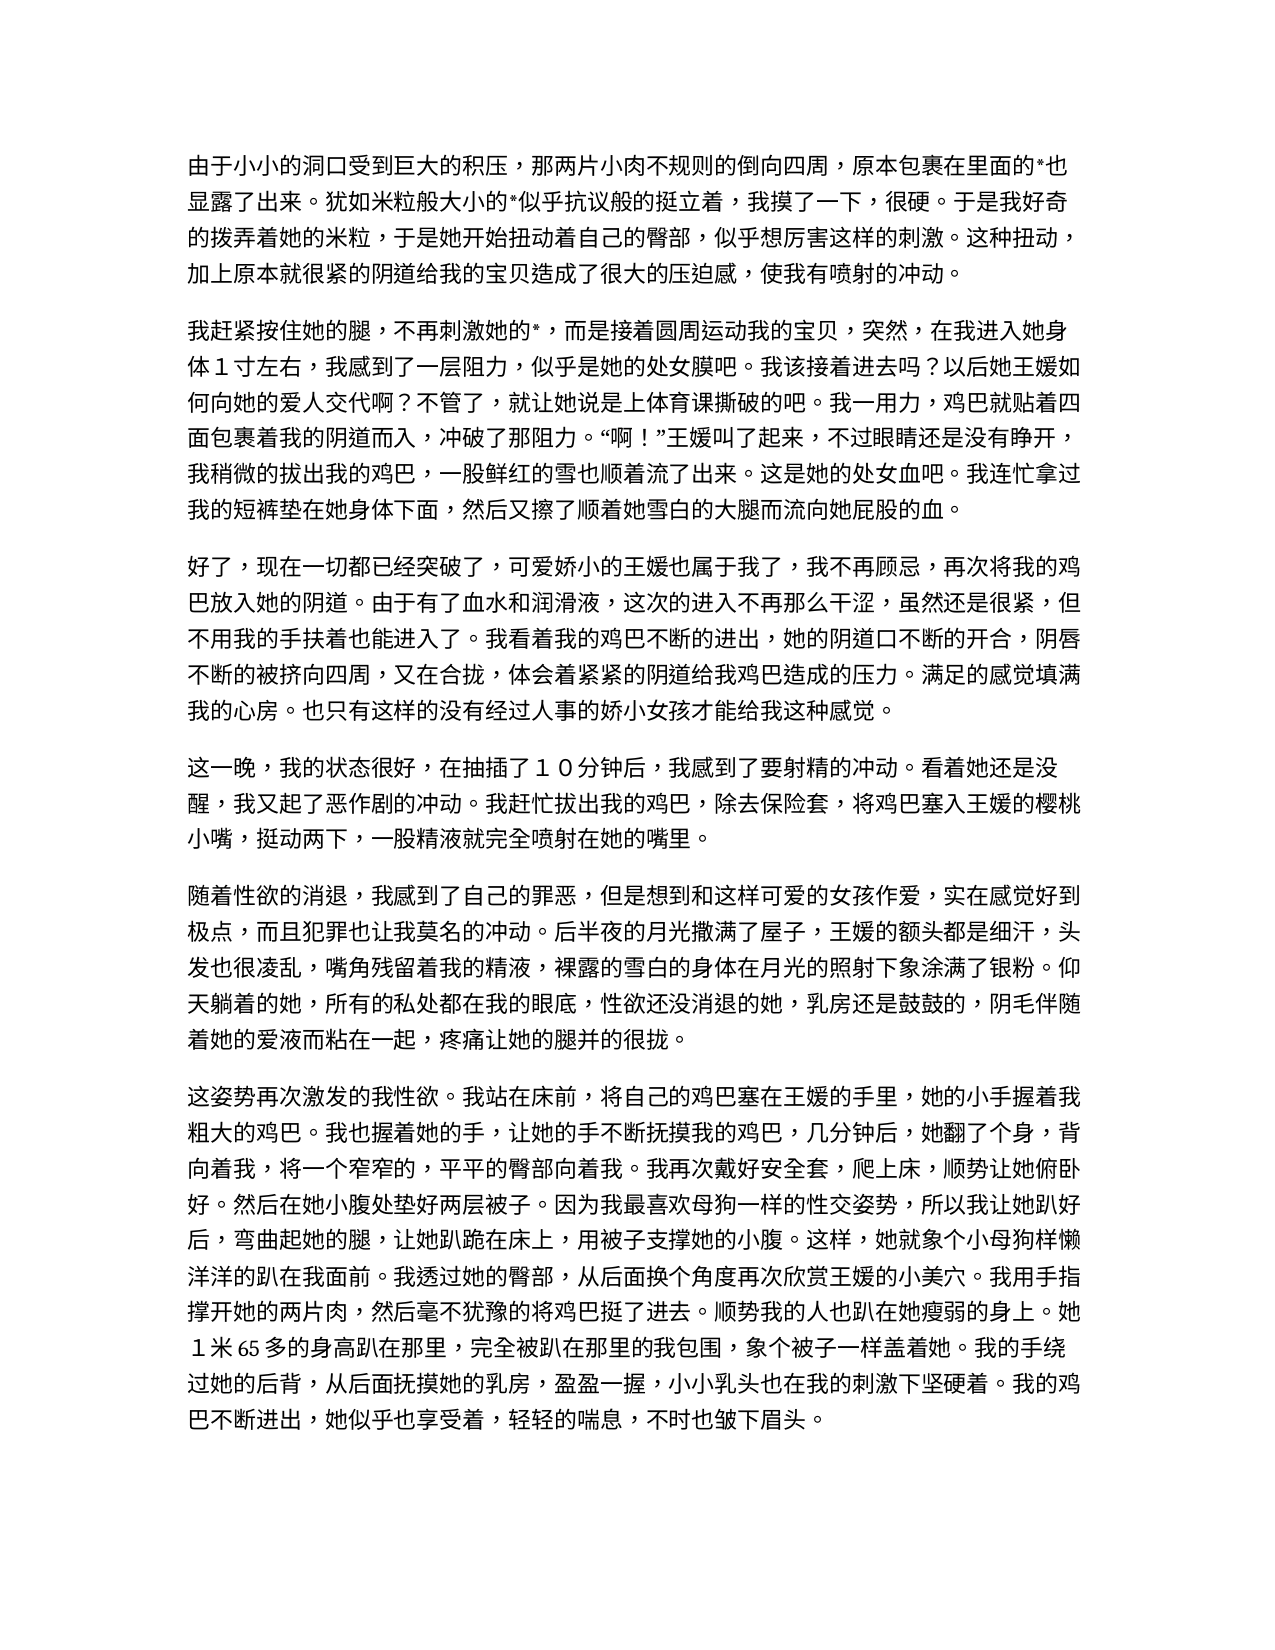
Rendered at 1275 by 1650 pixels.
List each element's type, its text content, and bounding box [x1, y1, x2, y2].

text 我赶紧按住她的腿，不再刺激她的*，而是接着圆周运动我的宝贝，突然，在我进入她身体１寸左右，我感到了一层阻力，似乎是她的处女膜吧。我该接着进去吗？以后她王媛如何向她的爱人交代啊？不管了，就让她说是上体育课撕破的吧。我一用力，鸡巴就贴着四面包裹着我的阴道而入，冲破了那阻力。“啊！”王媛叫了起来，不过眼睛还是没有睁开，我稍微的拔出我的鸡巴，一股鲜红的雪也顺着流了出来。这是她的处女血吧。我连忙拿过我的短裤垫在她身体下面，然后又擦了顺着她雪白的大腿而流向她屁股的血。 [187, 314, 1087, 526]
text 好了，现在一切都已经突破了，可爱娇小的王媛也属于我了，我不再顾忌，再次将我的鸡巴放入她的阴道。由于有了血水和润滑液，这次的进入不再那么干涩，虽然还是很紧，但不用我的手扶着也能进入了。我看着我的鸡巴不断的进出，她的阴道口不断的开合，阴唇不断的被挤向四周，又在合拢，体会着紧紧的阴道给我鸡巴造成的压力。满足的感觉填满我的心房。也只有这样的没有经过人事的娇小女孩才能给我这种感觉。 [187, 551, 1087, 726]
text 这姿势再次激发的我性欲。我站在床前，将自己的鸡巴塞在王媛的手里，她的小手握着我粗大的鸡巴。我也握着她的手，让她的手不断抚摸我的鸡巴，几分钟后，她翻了个身，背向着我，将一个窄窄的，平平的臀部向着我。我再次戴好安全套，爬上床，顺势让她俯卧好。然后在她小腹处垫好两层被子。因为我最喜欢母狗一样的性交姿势，所以我让她趴好后，弯曲起她的腿，让她趴跪在床上，用被子支撑她的小腹。这样，她就象个小母狗样懒洋洋的趴在我面前。我透过她的臀部，从后面换个角度再次欣赏王媛的小美穴。我用手指撑开她的两片肉，然后毫不犹豫的将鸡巴挺了进去。顺势我的人也趴在她瘦弱的身上。她１米65多的身高趴在那里，完全被趴在那里的我包围，象个被子一样盖着她。我的手绕过她的后背，从后面抚摸她的乳房，盈盈一握，小小乳头也在我的刺激下坚硬着。我的鸡巴不断进出，她似乎也享受着，轻轻的喘息，不时也皱下眉头。 [187, 1081, 1087, 1435]
text 随着性欲的消退，我感到了自己的罪恶，但是想到和这样可爱的女孩作爱，实在感觉好到极点，而且犯罪也让我莫名的冲动。后半夜的月光撒满了屋子，王媛的额头都是细汗，头发也很凌乱，嘴角残留着我的精液，裸露的雪白的身体在月光的照射下象涂满了银粉。仰天躺着的她，所有的私处都在我的眼底，性欲还没消退的她，乳房还是鼓鼓的，阴毛伴随着她的爱液而粘在一起，疼痛让她的腿并的很拢。 [187, 880, 1087, 1055]
text 这一晚，我的状态很好，在抽插了１０分钟后，我感到了要射精的冲动。看着她还是没醒，我又起了恶作剧的冲动。我赶忙拔出我的鸡巴，除去保险套，将鸡巴塞入王媛的樱桃小嘴，挺动两下，一股精液就完全喷射在她的嘴里。 [187, 752, 1087, 855]
text 由于小小的洞口受到巨大的积压，那两片小肉不规则的倒向四周，原本包裹在里面的*也显露了出来。犹如米粒般大小的*似乎抗议般的挺立着，我摸了一下，很硬。于是我好奇的拨弄着她的米粒，于是她开始扭动着自己的臀部，似乎想厉害这样的刺激。这种扭动，加上原本就很紧的阴道给我的宝贝造成了很大的压迫感，使我有喷射的冲动。 [187, 150, 1087, 289]
